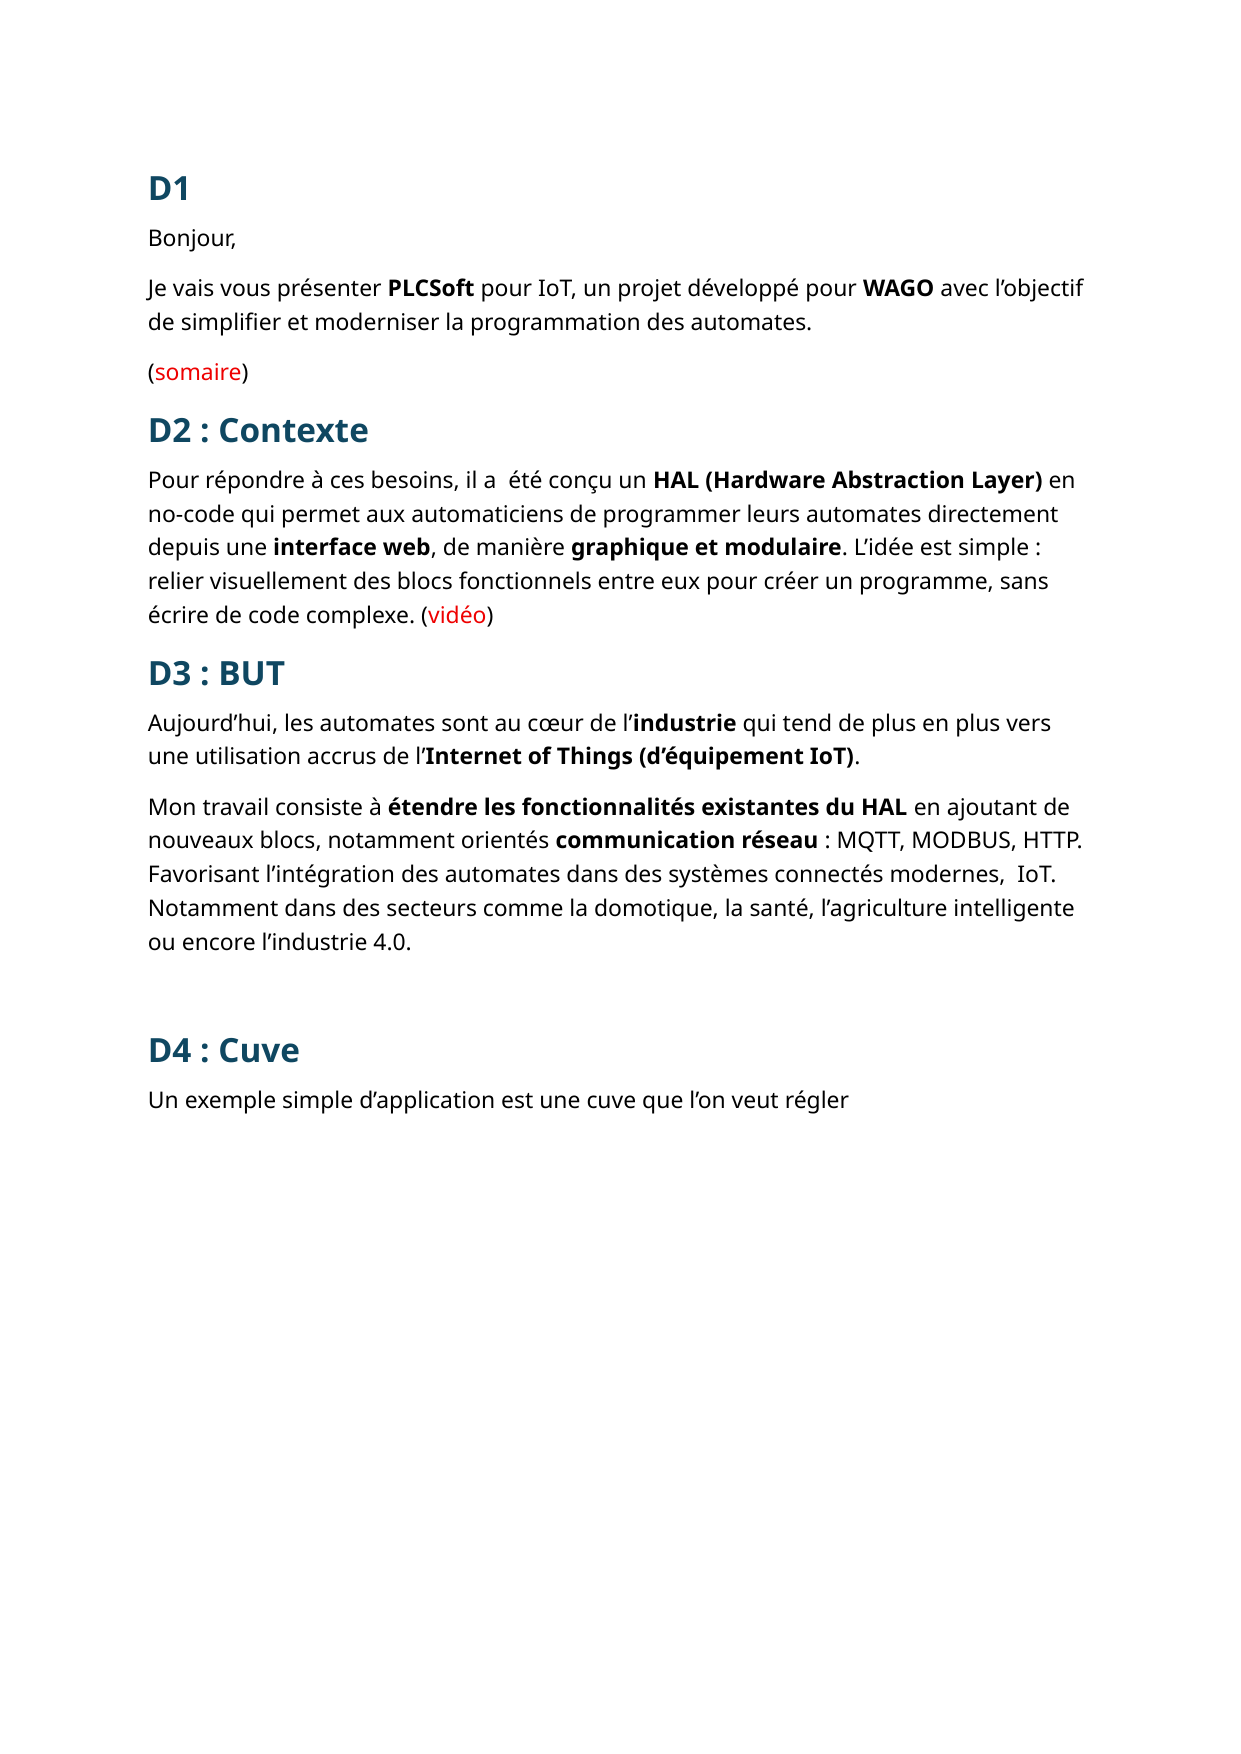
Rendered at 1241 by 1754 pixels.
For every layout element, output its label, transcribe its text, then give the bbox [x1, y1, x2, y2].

subtitle D2 : Contexte [148, 407, 1093, 452]
text Mon travail consiste à étendre les fonctionnalités existantes du HAL en ajoutant de nouveaux blocs, notamment orientés communication réseau : MQTT, MODBUS, HTTP. Favorisant l’intégration des automates dans des systèmes connectés modernes, IoT. Notamment dans des secteurs comme la domotique, la santé, l’agriculture intelligente ou encore l’industrie 4.0. [148, 791, 1093, 957]
subtitle D4 : Cuve [148, 1027, 1093, 1072]
text Bonjour, [148, 222, 1093, 253]
text Aujourd’hui, les automates sont au cœur de l’industrie qui tend de plus en plus vers une utilisation accrus de l’Internet of Things (d’équipement IoT). [148, 707, 1093, 772]
text Un exemple simple d’application est une cuve que l’on veut régler [148, 1084, 1093, 1115]
subtitle D3 : BUT [148, 649, 1093, 695]
text Je vais vous présenter PLCSoft pour IoT, un projet développé pour WAGO avec l’objectif de simplifier et moderniser la programmation des automates. [148, 272, 1093, 337]
subtitle D1 [148, 164, 1093, 210]
text (somaire) [148, 356, 1093, 387]
text Pour répondre à ces besoins, il a été conçu un HAL (Hardware Abstraction Layer) en no-code qui permet aux automaticiens de programmer leurs automates directement depuis une interface web, de manière graphique et modulaire. L’idée est simple : relier visuellement des blocs fonctionnels entre eux pour créer un programme, sans écrire de code complexe. (vidéo) [148, 464, 1093, 630]
